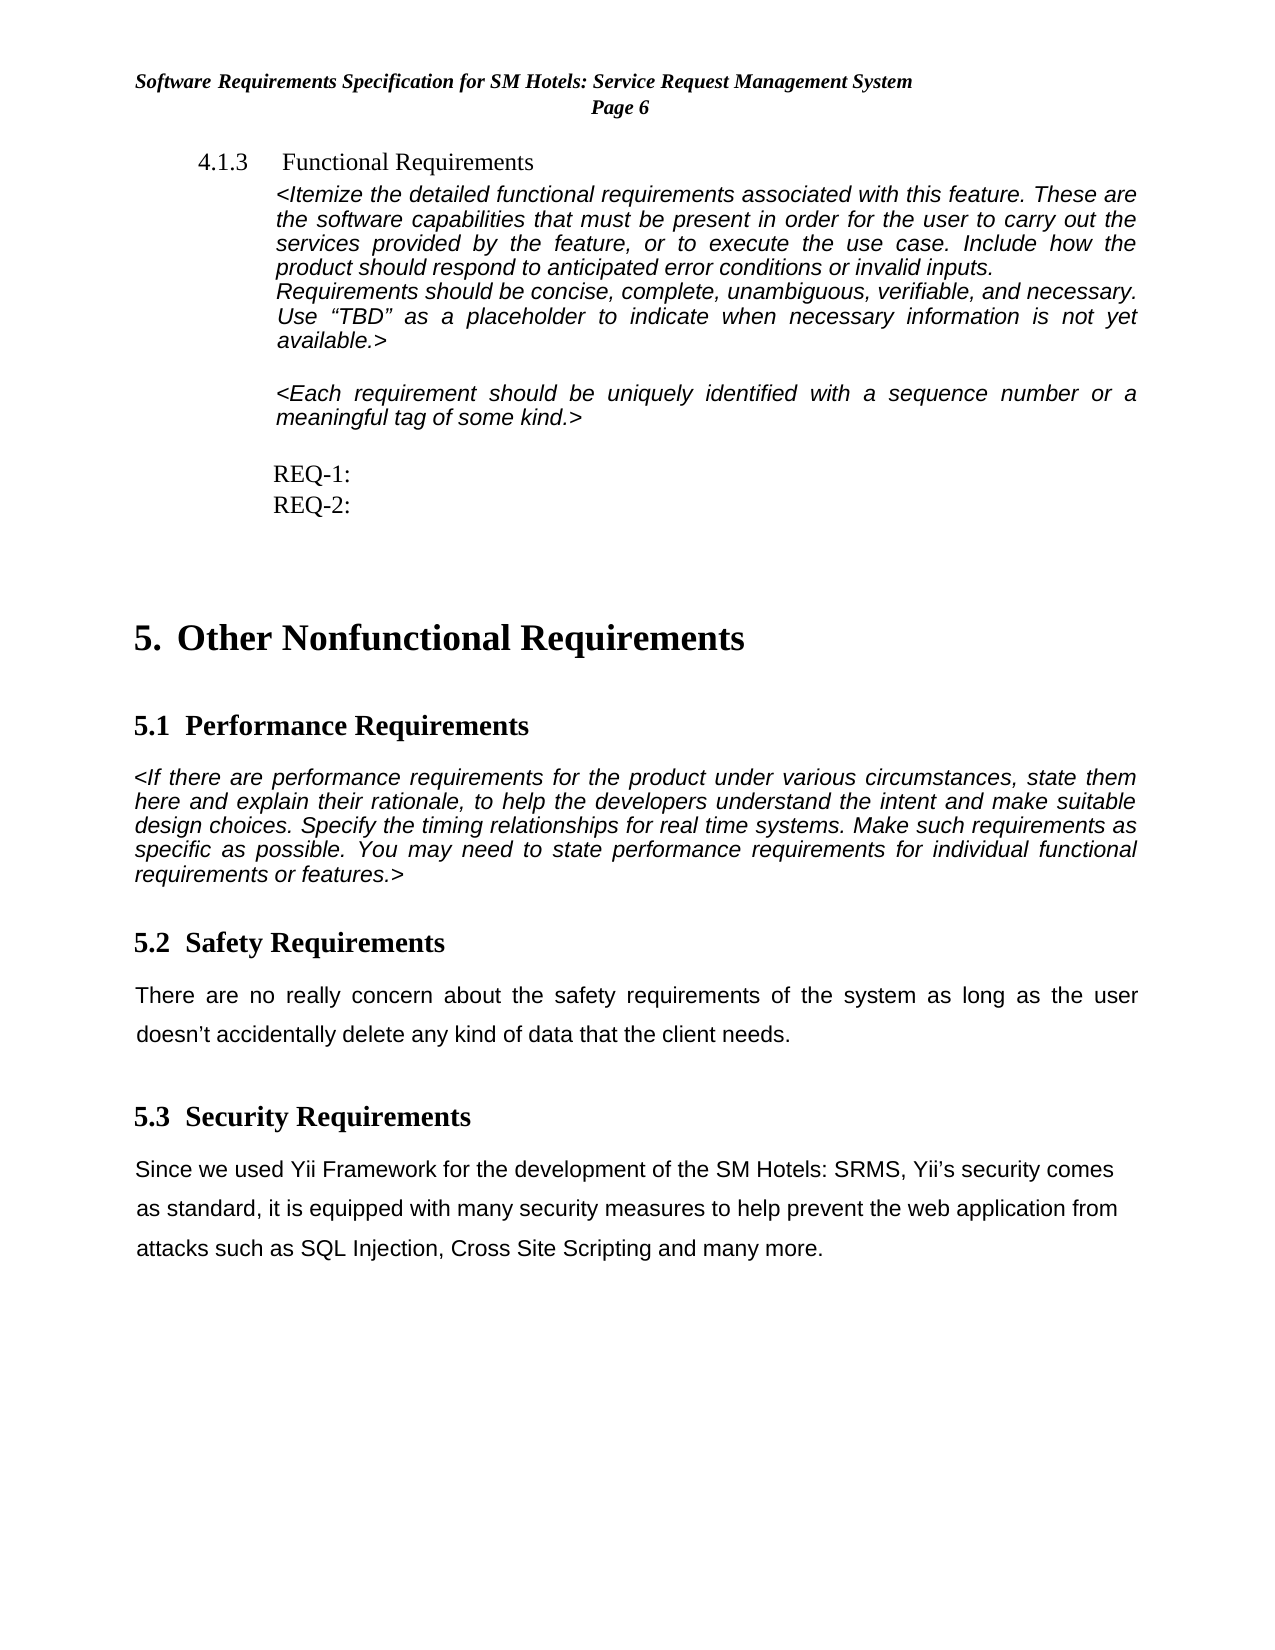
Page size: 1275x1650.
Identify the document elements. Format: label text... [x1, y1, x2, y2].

subtitle Security Requirements [133, 1099, 1140, 1132]
text There are no really concern about the safety requirements of the system as long as the user doesn’t accidentally delete any kind of data that the client needs. [135, 982, 1140, 1048]
text Requirements should be concise, complete, unambiguous, verifiable, and necessary. Use “TBD” as a placeholder to indicate when necessary information is not yet available.> [276, 281, 1140, 353]
text Since we used Yii Framework for the development of the SM Hotels: SRMS, Yii’s security comes as standard, it is equipped with many security measures to help prevent the web application from attacks such as SQL Injection, Cross Site Scripting and many more. [135, 1156, 1140, 1261]
text <Each requirement should be uniquely identified with a sequence number or a meaningful tag of some kind.> [201, 382, 1140, 430]
text 4.1.3 Functional Requirements [135, 147, 1140, 176]
text REQ-2: [135, 490, 1140, 518]
subtitle Performance Requirements [133, 708, 1140, 742]
text <Itemize the detailed functional requirements associated with this feature. These are the software capabilities that must be present in order for the user to carry out the services provided by the feature, or to execute the use case. Include how the product should respond to anticipated error conditions or invalid inputs. [201, 183, 1140, 281]
subtitle Safety Requirements [133, 925, 1140, 958]
subtitle Other Nonfunctional Requirements [133, 616, 1140, 659]
text <If there are performance requirements for the product under various circumstances, state them here and explain their rationale, to help the developers understand the intent and make suitable design choices. Specify the timing relationships for real time systems. Make such requirements as specific as possible. You may need to state performance requirements for individual functional requirements or features.> [133, 766, 1140, 887]
text REQ-1: [135, 459, 1140, 487]
